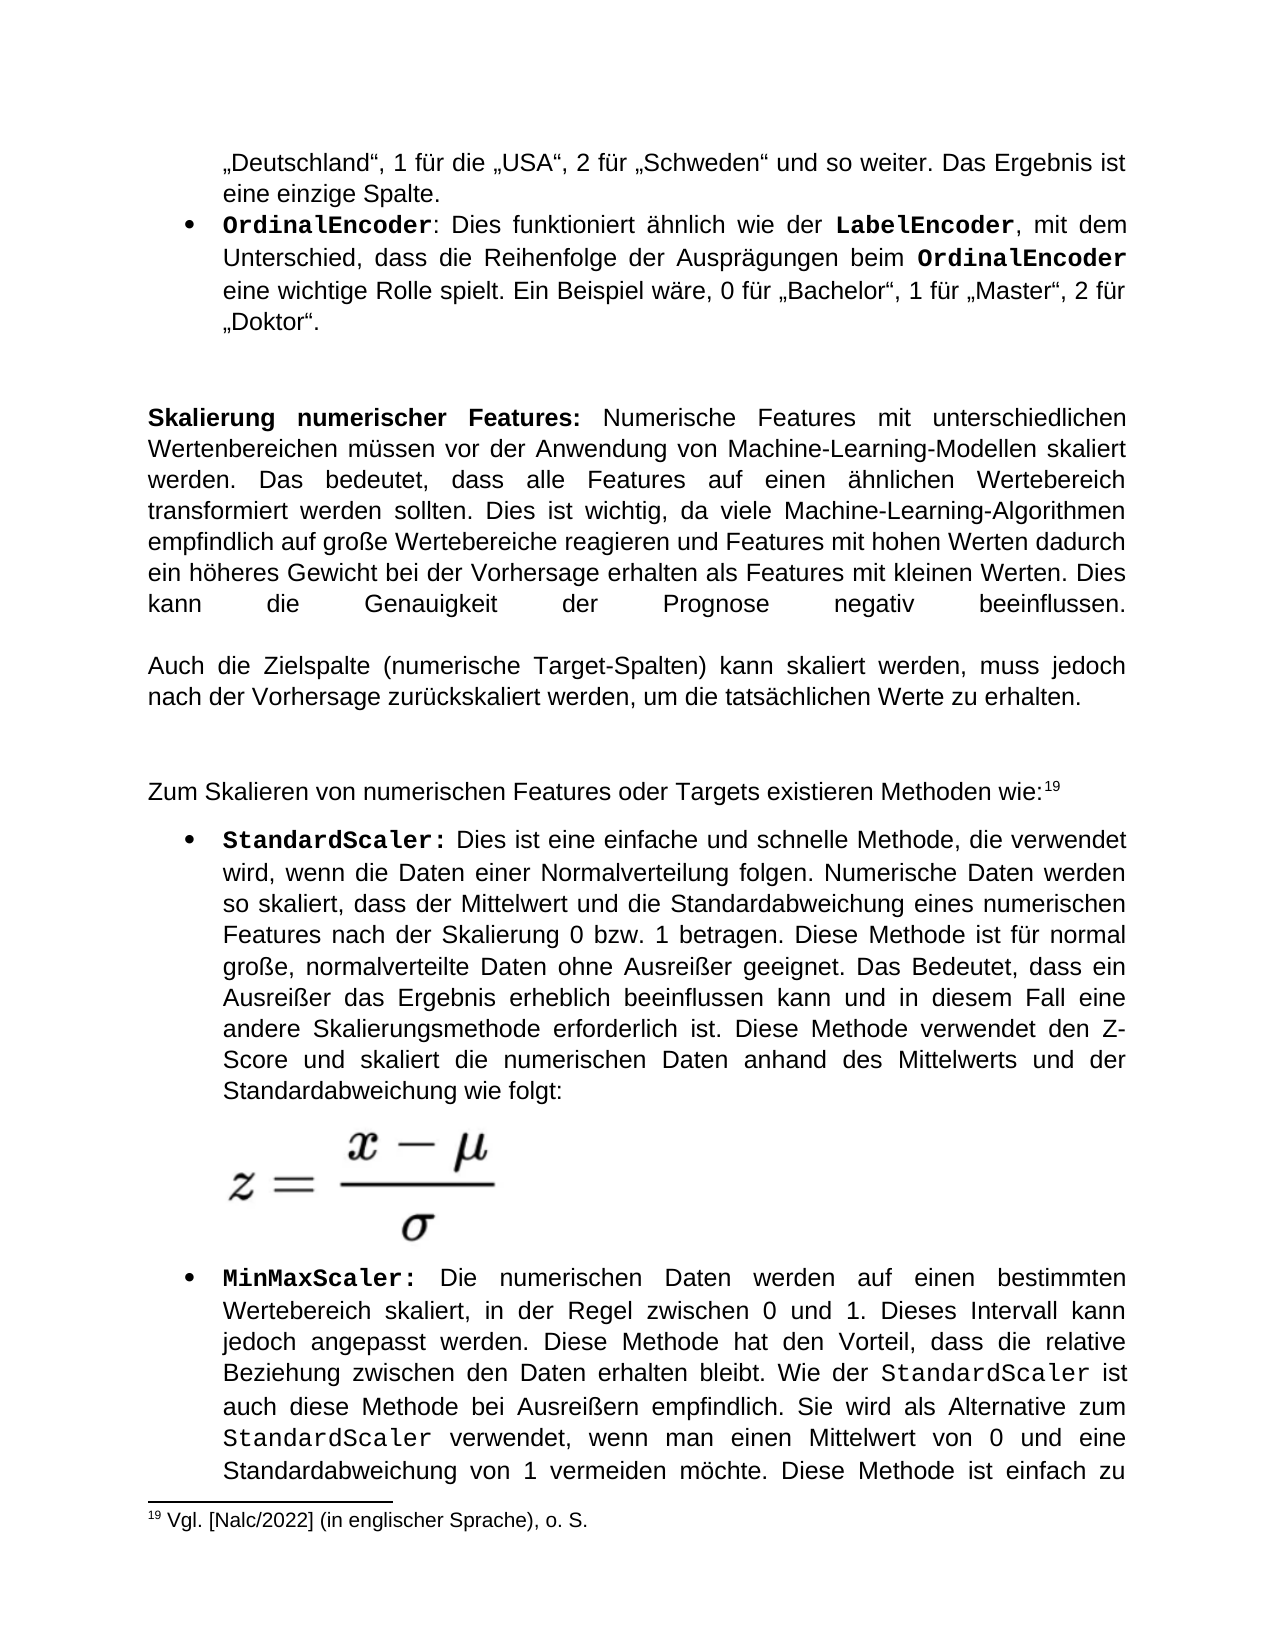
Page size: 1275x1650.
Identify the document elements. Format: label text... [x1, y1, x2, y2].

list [185, 148, 1127, 207]
list OrdinalEncoder: Dies funktioniert ähnlich wie der LabelEncoder, mit dem Unterschied, dass die Reihenfolge der Ausprägungen beim OrdinalEncoder eine wichtige Rolle spielt. Ein Beispiel wäre, 0 für „Bachelor“, 1 für „Master“, 2 für „Doktor“. [185, 210, 1127, 336]
list StandardScaler: Dies ist eine einfache und schnelle Methode, die verwendet wird, wenn die Daten einer Normalverteilung folgen. Numerische Daten werden so skaliert, dass der Mittelwert und die Standardabweichung eines numerischen Features nach der Skalierung 0 bzw. 1 betragen. Diese Methode ist für normal große, normalverteilte Daten ohne Ausreißer geeignet. Das Bedeutet, dass ein Ausreißer das Ergebnis erheblich beeinflussen kann und in diesem Fall eine andere Skalierungsmethode erforderlich ist. Diese Methode verwendet den Z-Score und skaliert die numerischen Daten anhand des Mittelwerts und der Standardabweichung wie folgt: [185, 825, 1127, 1104]
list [185, 1263, 1127, 1485]
text Skalierung numerischer Features: Numerische Features mit unterschiedlichen Wertenbereichen müssen vor der Anwendung von Machine-Learning-Modellen skaliert werden. Das bedeutet, dass alle Features auf einen ähnlichen Wertebereich transformiert werden sollten. Dies ist wichtig, da viele Machine-Learning-Algorithmen empfindlich auf große Wertebereiche reagieren und Features mit hohen Werten dadurch ein höheres Gewicht bei der Vorhersage erhalten als Features mit kleinen Werten. Dies kann die Genauigkeit der Prognose negativ beeinflussen. Auch die Zielspalte (numerische Target-Spalten) kann skaliert werden, muss jedoch nach der Vorhersage zurückskaliert werden, um die tatsächlichen Werte zu erhalten. [148, 403, 1127, 711]
picture [225, 1118, 506, 1252]
text Zum Skalieren von numerischen Features oder Targets existieren Methoden wie: [148, 777, 1127, 806]
